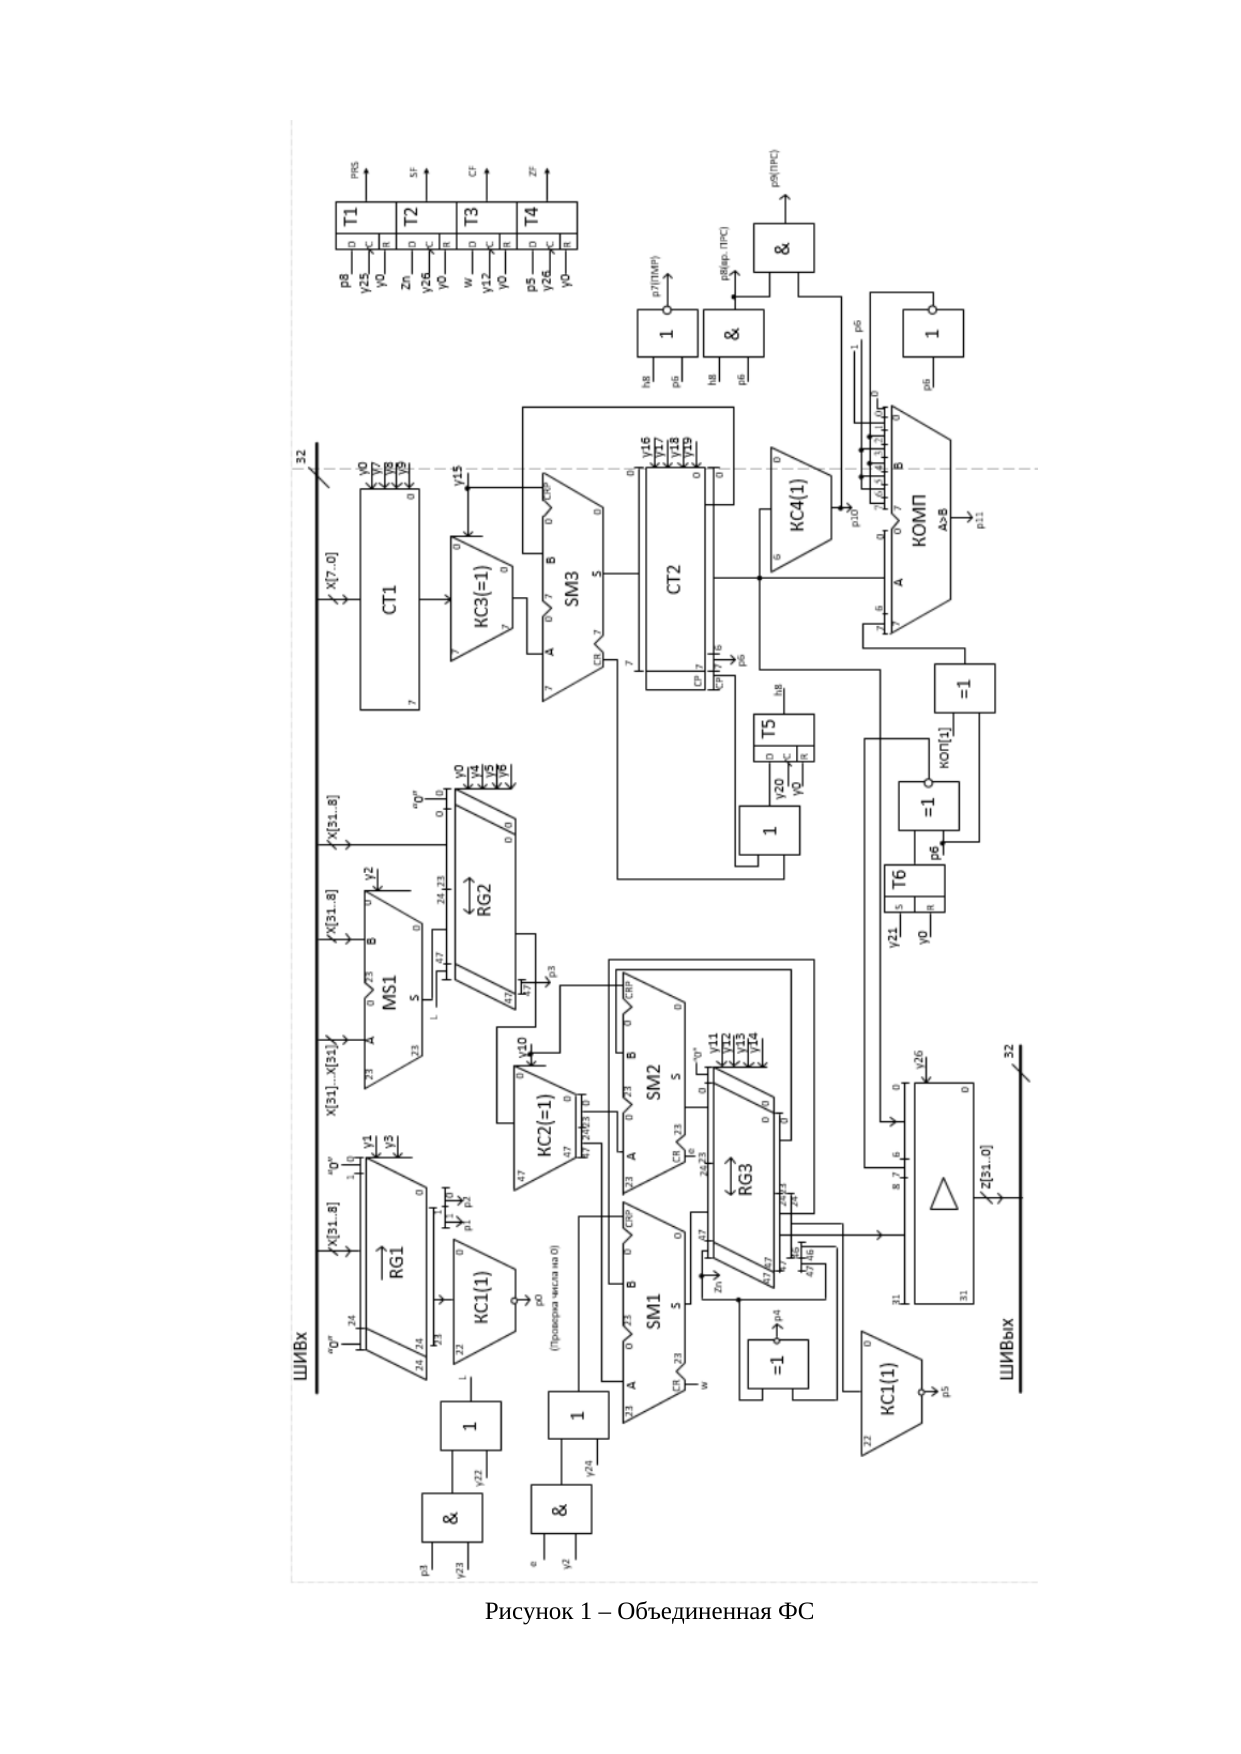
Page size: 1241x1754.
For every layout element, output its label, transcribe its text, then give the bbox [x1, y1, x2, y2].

text Рисунок 1 – Объединенная ФС [118, 1595, 1181, 1625]
picture [264, 121, 1038, 1595]
